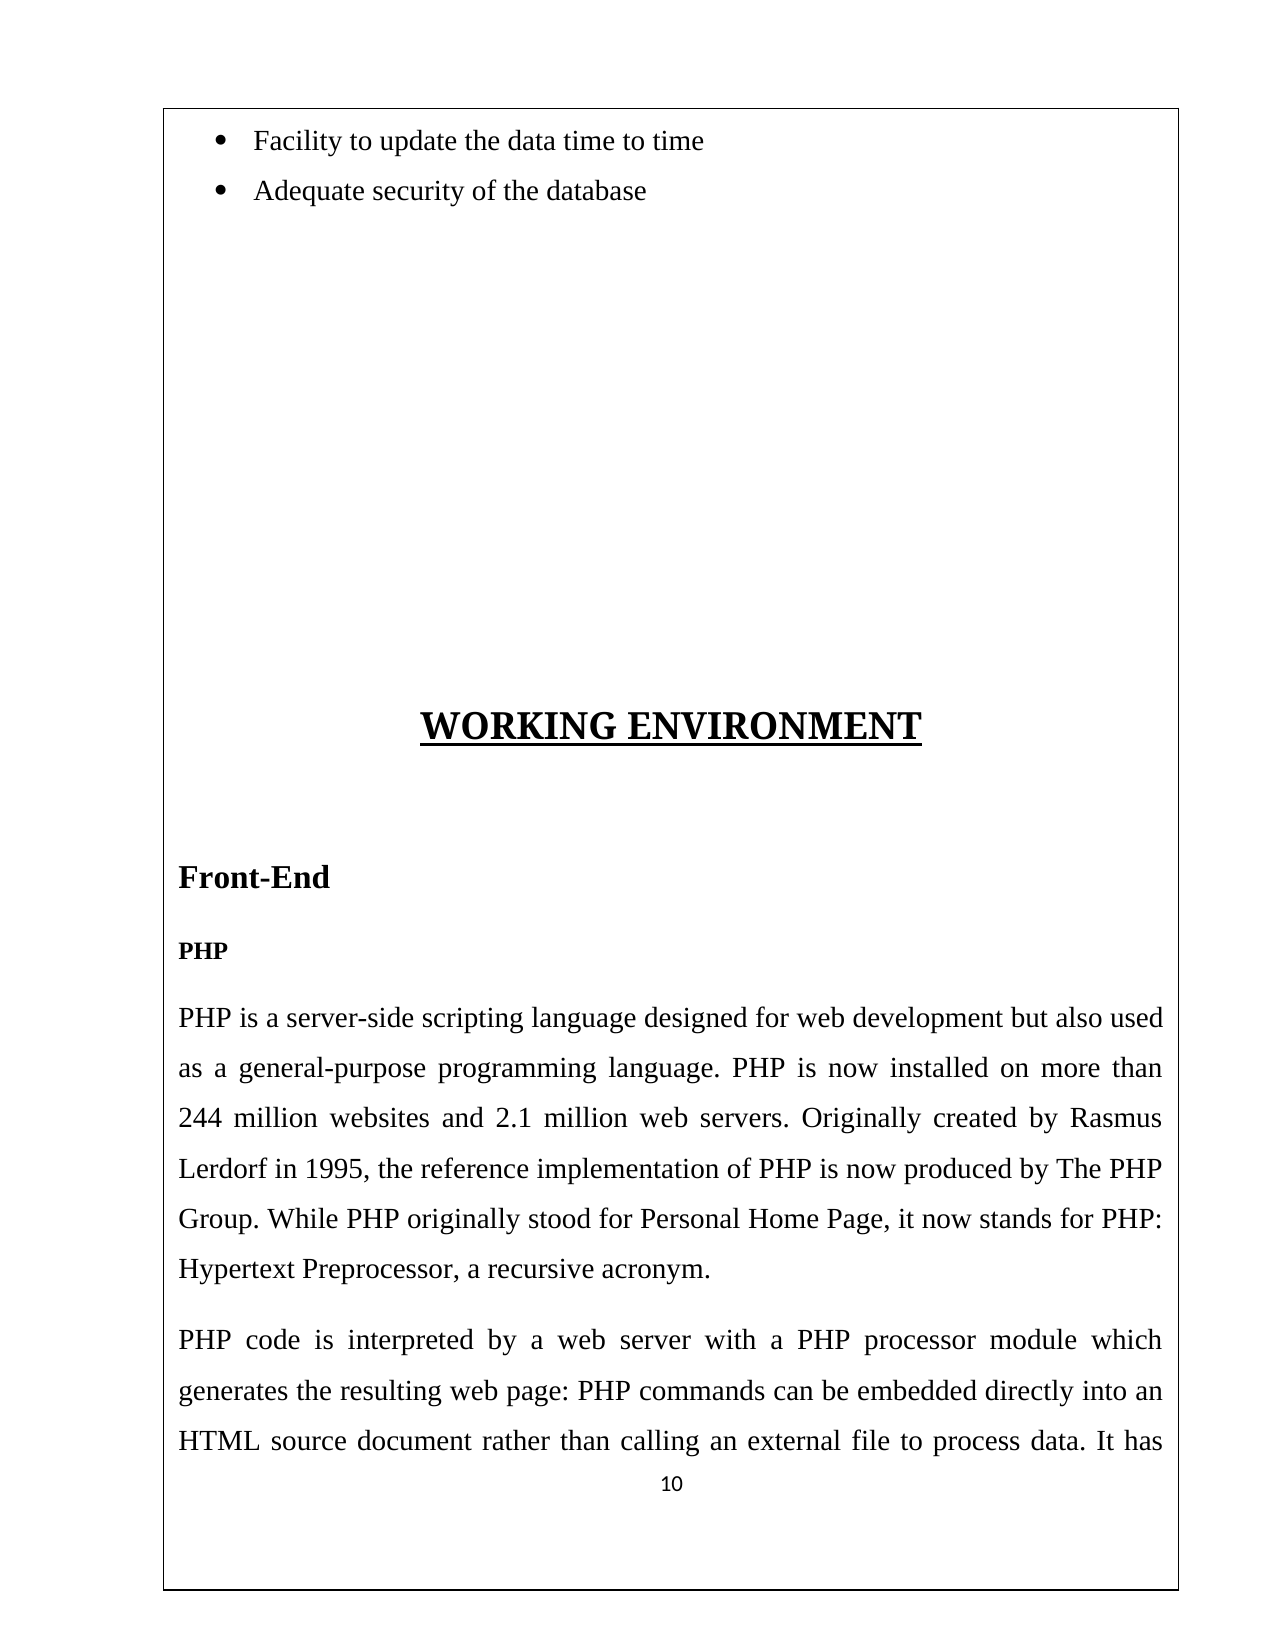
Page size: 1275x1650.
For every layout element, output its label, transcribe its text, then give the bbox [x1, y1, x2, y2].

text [178, 1322, 1164, 1457]
text Front-End [178, 857, 1164, 896]
text WORKING ENVIRONMENT [178, 700, 1164, 751]
text PHP is a server-side scripting language designed for web development but also used as a general-purpose programming language. PHP is now installed on more than 244 million websites and 2.1 million web servers. Originally created by Rasmus Lerdorf in 1995, the reference implementation of PHP is now produced by The PHP Group. While PHP originally stood for Personal Home Page, it now stands for PHP: Hypertext Preprocessor, a recursive acronym. [178, 1000, 1164, 1285]
list Facility to update the data time to time [216, 123, 1164, 157]
list Adequate security of the database [216, 173, 1164, 207]
text PHP [178, 936, 1164, 964]
